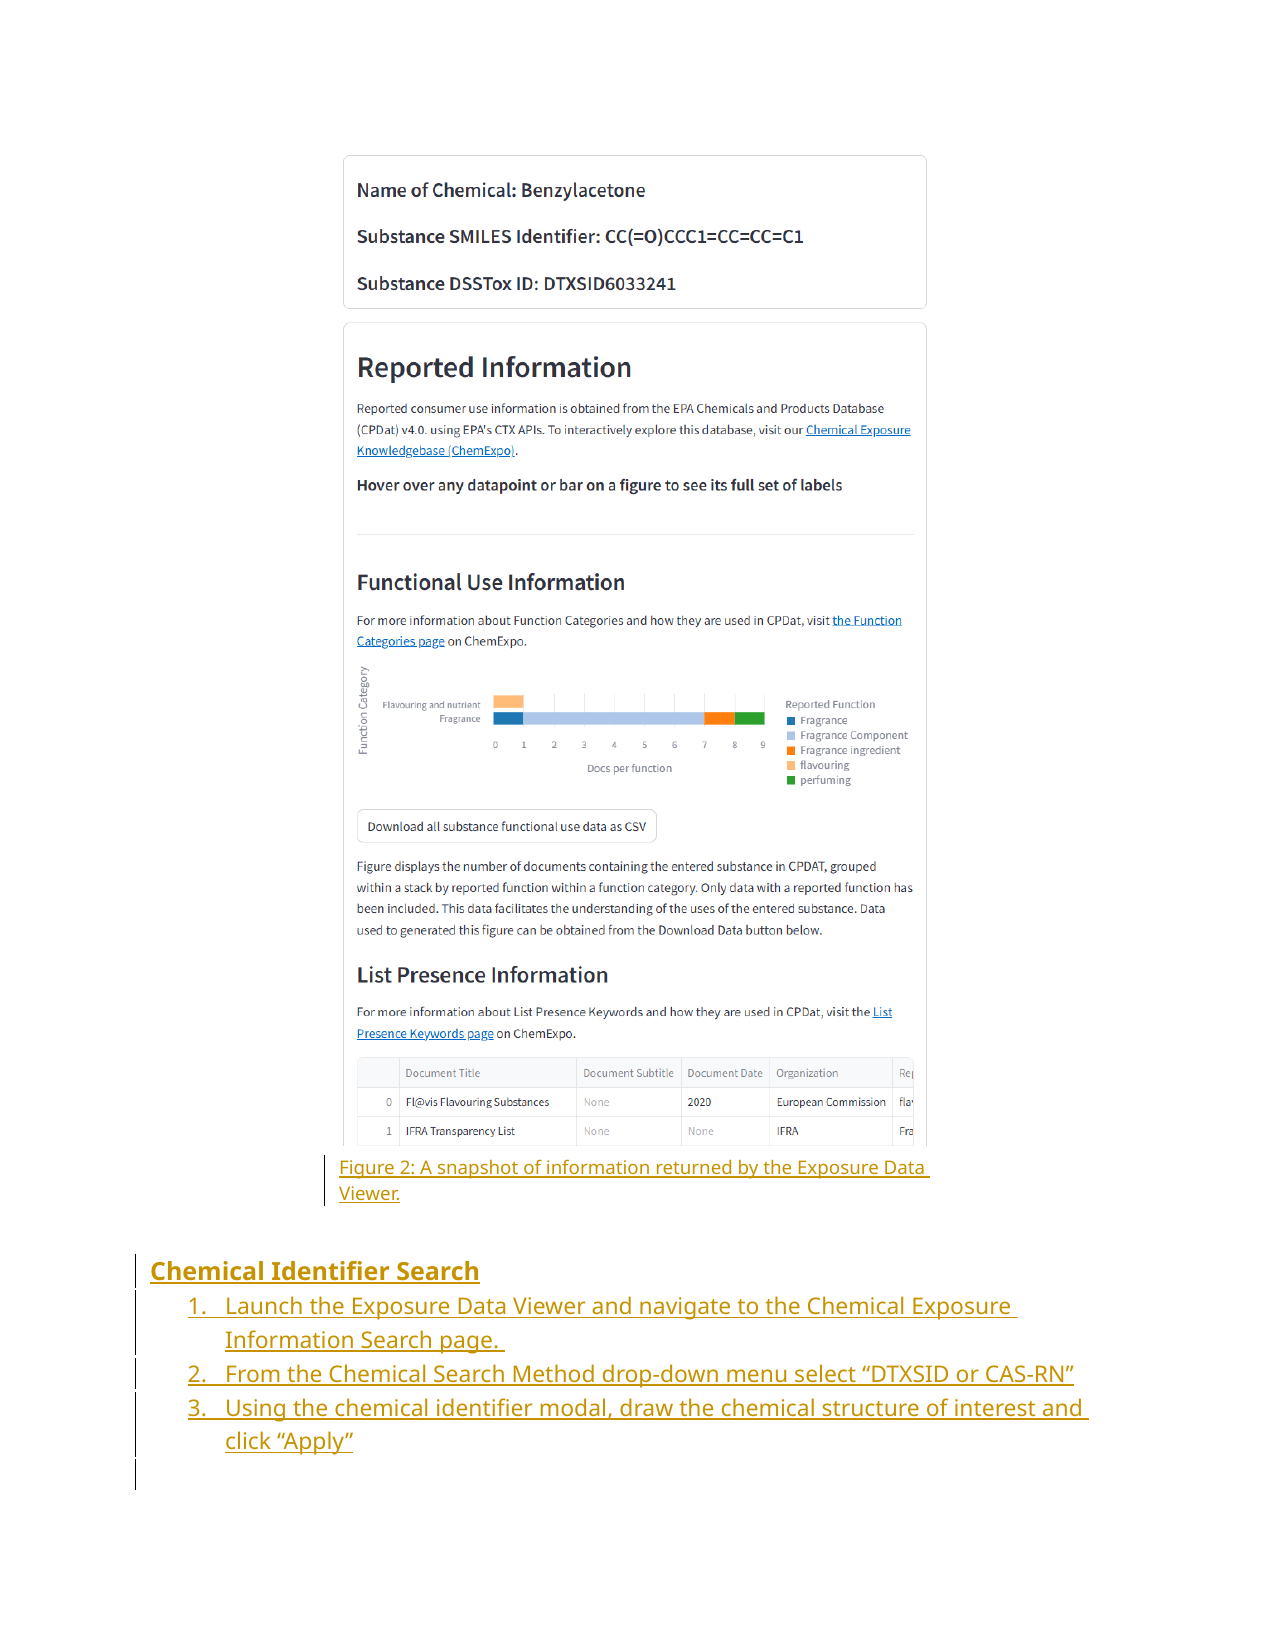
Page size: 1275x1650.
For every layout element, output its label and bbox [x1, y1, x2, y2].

picture [338, 150, 934, 1146]
